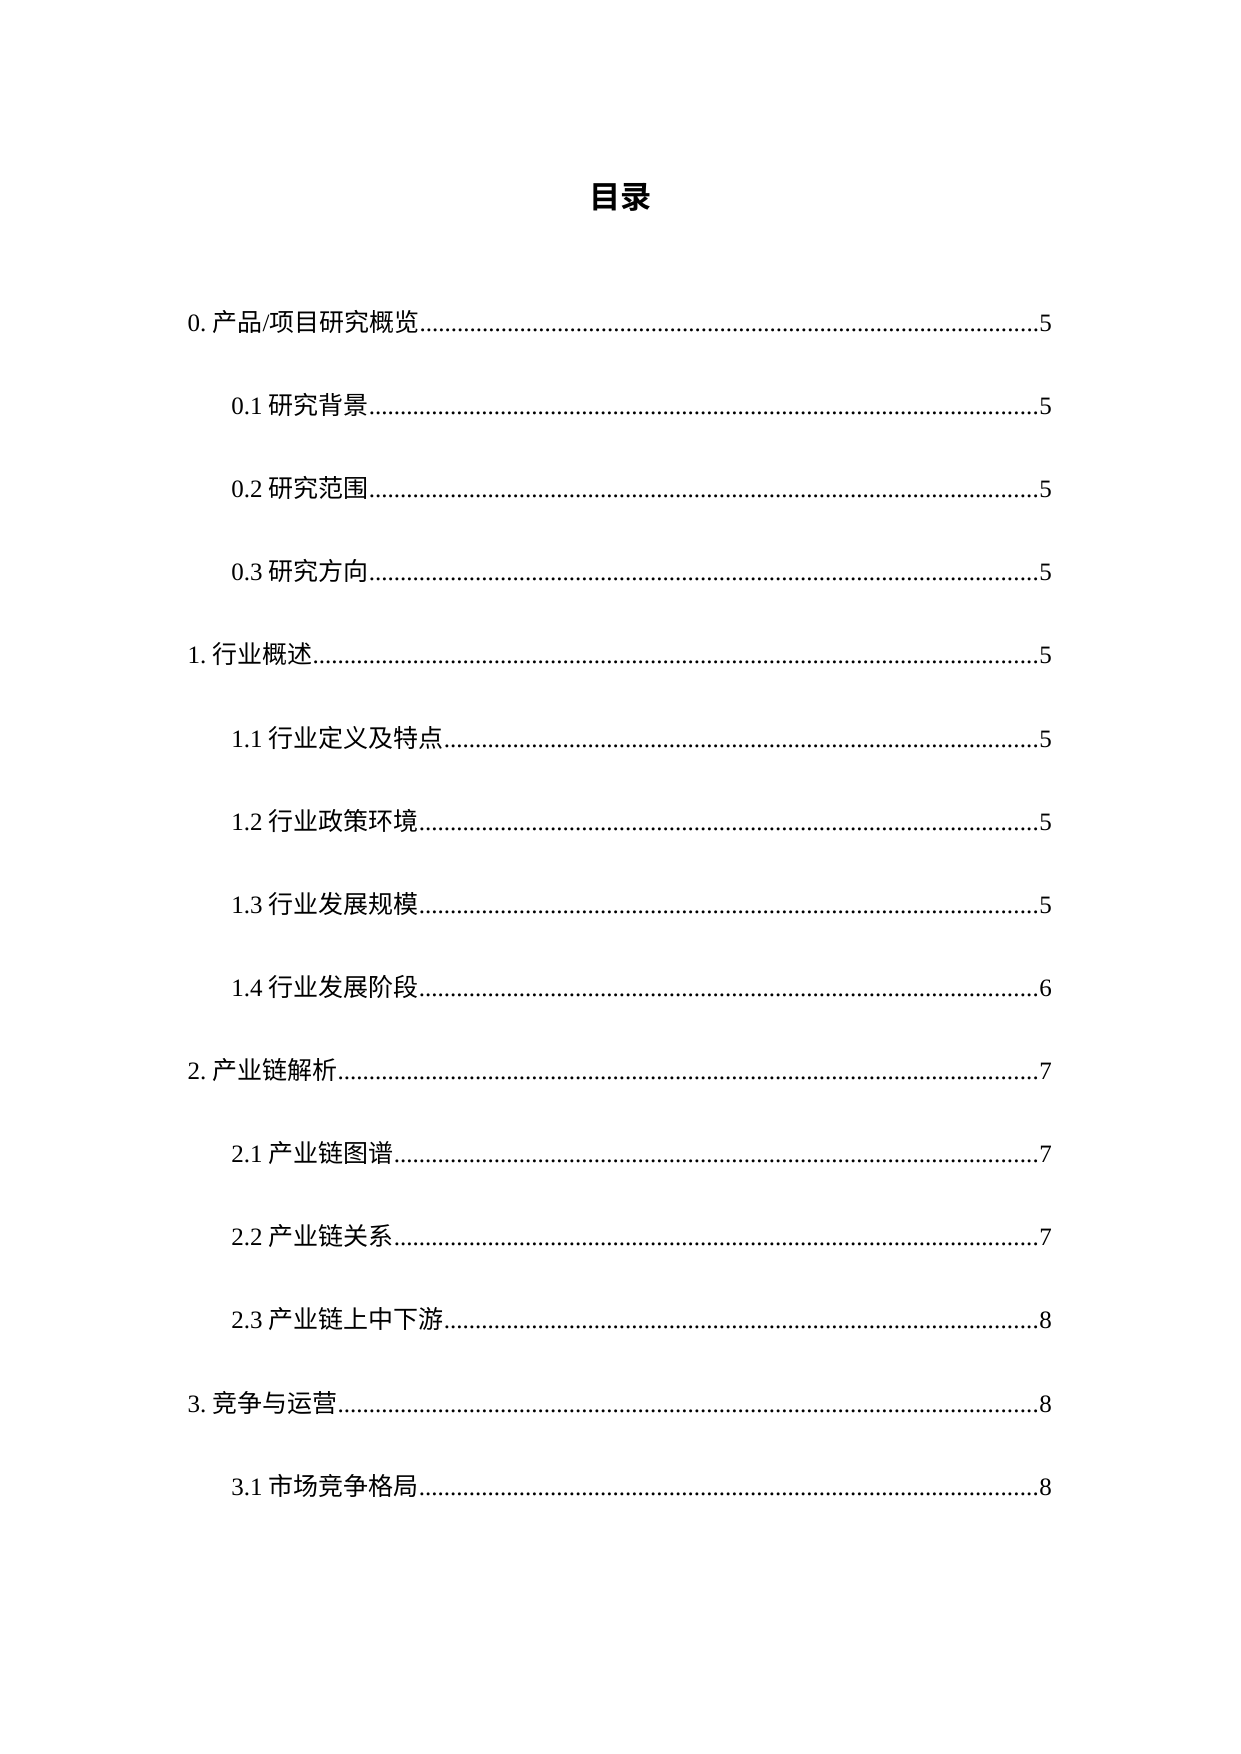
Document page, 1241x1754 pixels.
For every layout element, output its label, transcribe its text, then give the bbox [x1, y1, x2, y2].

text 目录 [187, 162, 1053, 227]
